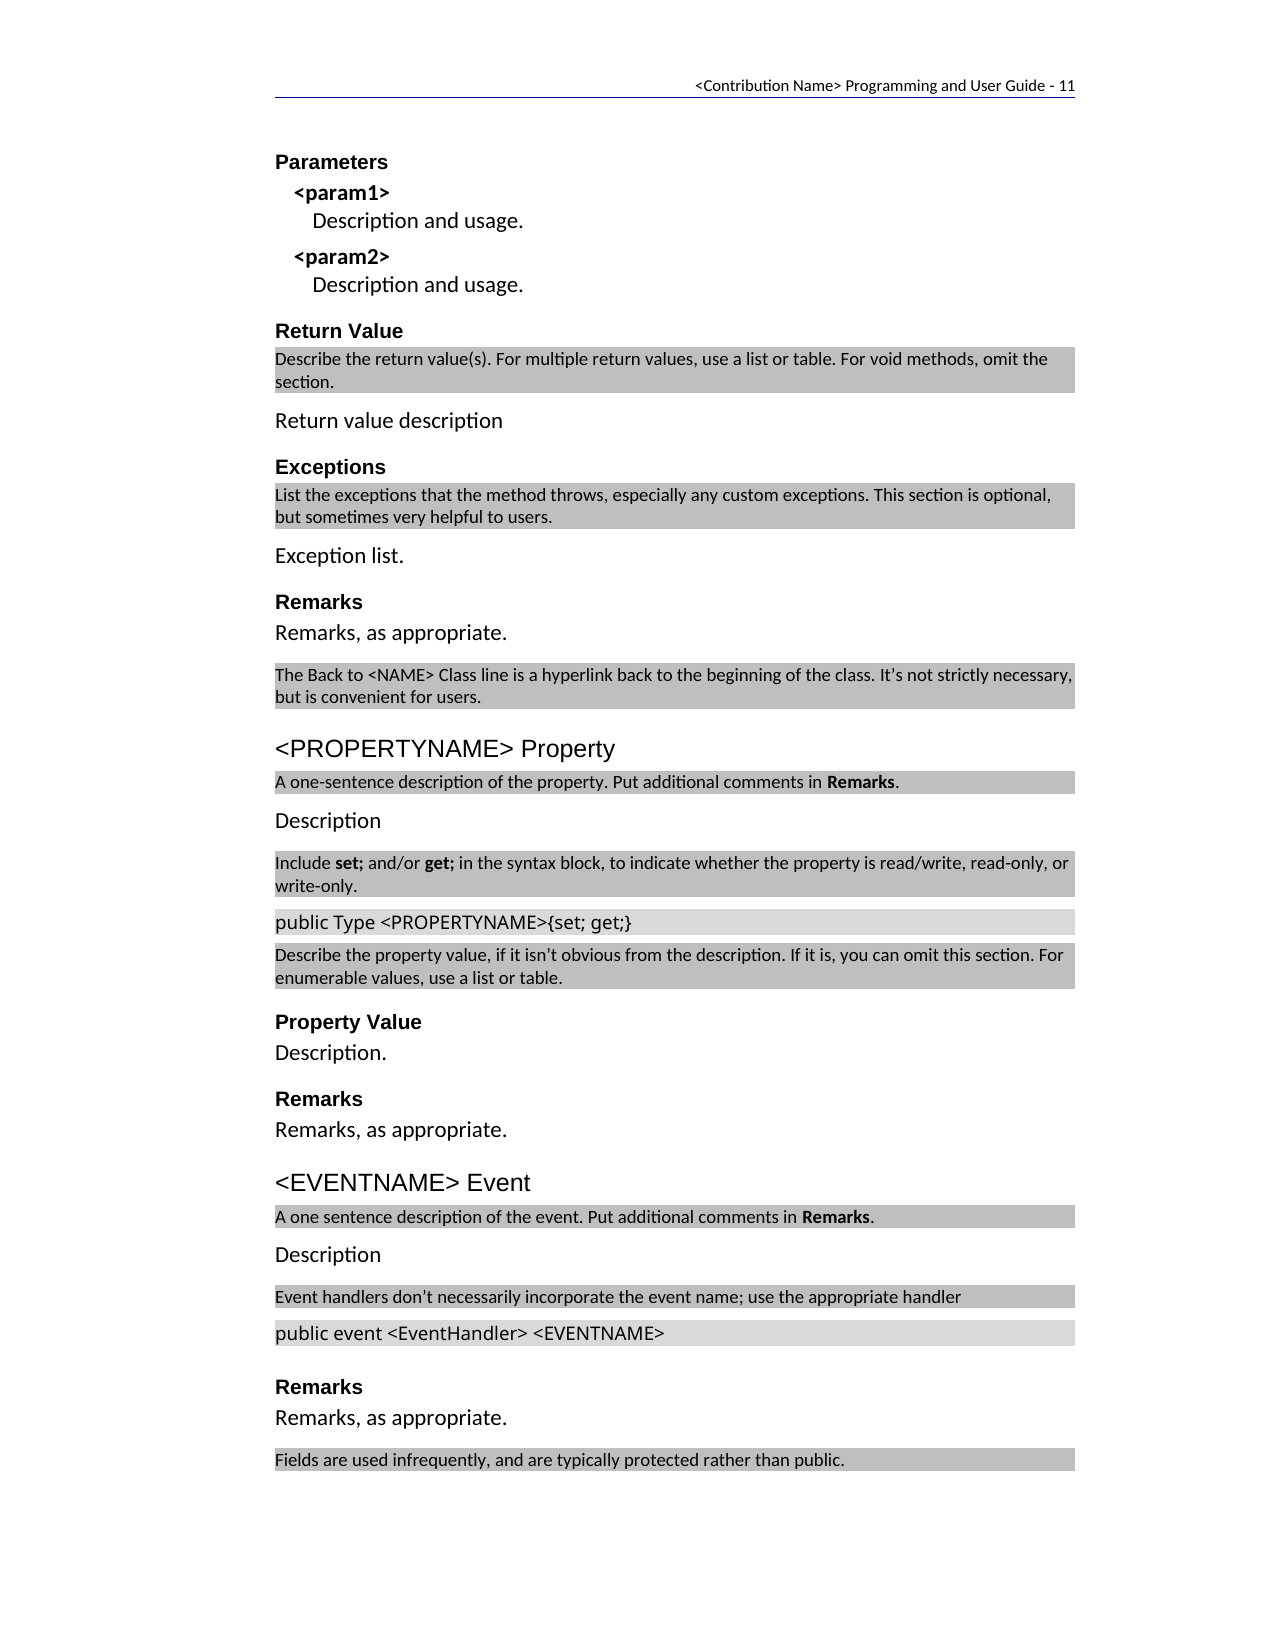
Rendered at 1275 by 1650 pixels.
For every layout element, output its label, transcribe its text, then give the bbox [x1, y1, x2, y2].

text <param2> [294, 242, 1075, 271]
text Description. [275, 1038, 1075, 1066]
text Describe the return value(s). For multiple return values, use a list or table. For void methods, omit the section. [275, 347, 1075, 393]
text Description and usage. [312, 206, 1075, 234]
text A one sentence description of the event. Put additional comments in Remarks. [275, 1205, 1075, 1228]
subtitle Remarks [275, 590, 1075, 614]
text Include set; and/or get; in the syntax block, to indicate whether the property is read/write, read-only, or write-only. [275, 851, 1075, 897]
text Exception list. [275, 541, 1075, 569]
text Remarks, as appropriate. [275, 1403, 1075, 1431]
subtitle Parameters [275, 150, 1075, 174]
text A one-sentence description of the property. Put additional comments in Remarks. [275, 771, 1075, 794]
text Description [275, 806, 1075, 834]
text public event <EventHandler> <EVENTNAME> [275, 1320, 1075, 1346]
text Fields are used infrequently, and are typically protected rather than public. [275, 1448, 1075, 1471]
text List the exceptions that the method throws, especially any custom exceptions. This section is optional, but sometimes very helpful to users. [275, 483, 1075, 529]
text Event handlers don’t necessarily incorporate the event name; use the appropriate handler [275, 1285, 1075, 1308]
subtitle Remarks [275, 1087, 1075, 1111]
text Describe the property value, if it isn’t obvious from the description. If it is, you can omit this section. For enumerable values, use a list or table. [275, 943, 1075, 989]
subtitle Property Value [275, 1010, 1075, 1034]
text <param1> [294, 178, 1075, 206]
subtitle <PROPERTYNAME> Property [275, 734, 1075, 762]
subtitle Remarks [275, 1375, 1075, 1399]
text The Back to <NAME> Class line is a hyperlink back to the beginning of the class. It’s not strictly necessary, but is convenient for users. [275, 663, 1075, 709]
text Description and usage. [312, 271, 1075, 298]
text Return value description [275, 406, 1075, 434]
subtitle Exceptions [275, 455, 1075, 479]
subtitle Return Value [275, 319, 1075, 343]
text Remarks, as appropriate. [275, 1115, 1075, 1143]
text Description [275, 1240, 1075, 1268]
text public Type <PROPERTYNAME>{set; get;} [275, 909, 1075, 935]
subtitle <EVENTNAME> Event [275, 1168, 1075, 1197]
text Remarks, as appropriate. [275, 618, 1075, 646]
